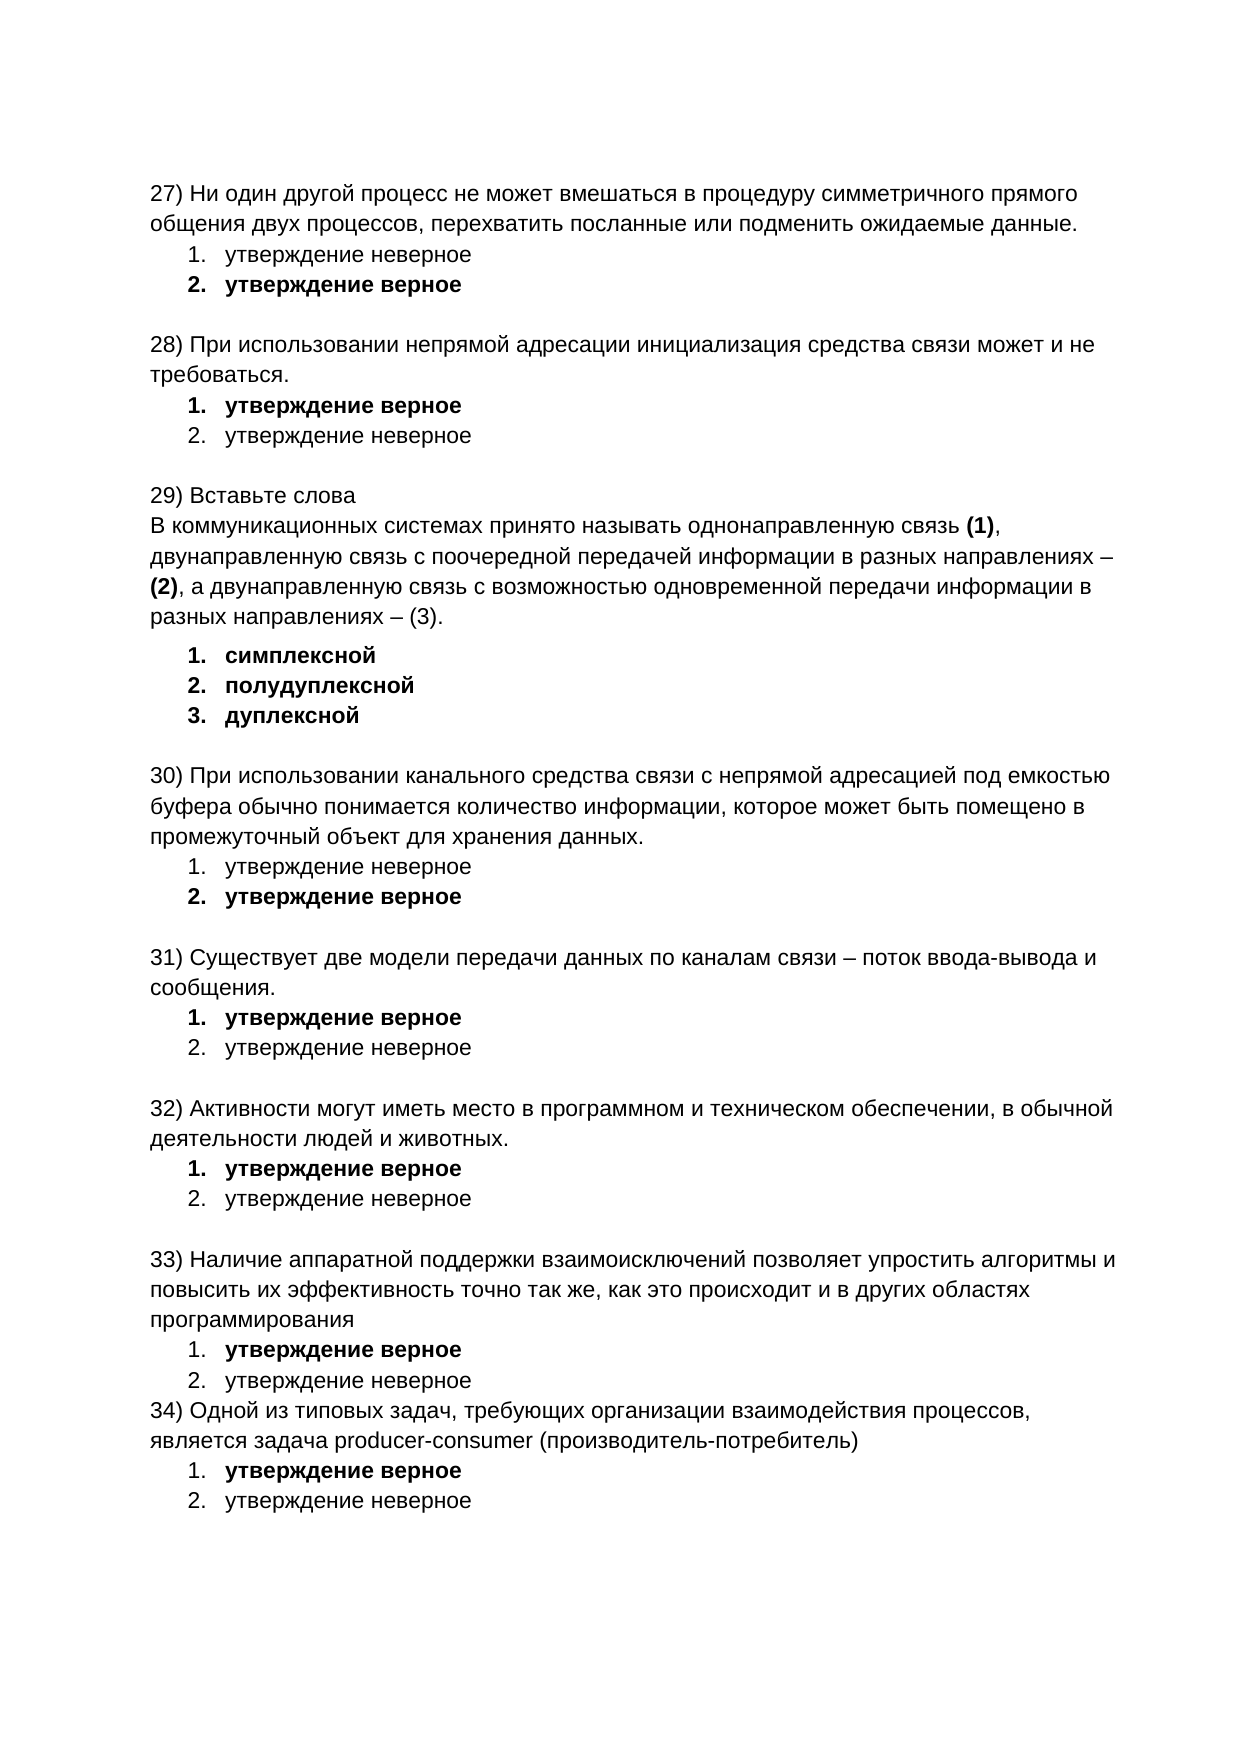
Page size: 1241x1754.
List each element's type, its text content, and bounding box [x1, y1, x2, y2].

text 29) Вставьте слова [150, 482, 1124, 509]
text 31) Существует две модели передачи данных по каналам связи – поток ввода-вывода и сообщения. [150, 944, 1124, 1000]
list утверждение неверное [187, 1034, 1124, 1061]
list утверждение верное [187, 1336, 1124, 1363]
list утверждение неверное [187, 241, 1124, 267]
text 28) При использовании непрямой адресации инициализация средства связи может и не требоваться. [150, 331, 1124, 388]
list утверждение верное [187, 271, 1124, 297]
list утверждение неверное [187, 1185, 1124, 1212]
list утверждение неверное [187, 853, 1124, 879]
list утверждение неверное [187, 422, 1124, 448]
list дуплексной [187, 702, 1124, 759]
text 32) Активности могут иметь место в программном и техническом обеспечении, в обычной деятельности людей и животных. [150, 1095, 1124, 1151]
list утверждение верное [187, 1457, 1124, 1484]
list утверждение неверное [187, 1367, 1124, 1393]
text В коммуникационных системах принято называть однонаправленную связь (1), двунаправленную связь с поочередной передачей информации в разных направлениях – (2), а двунаправленную связь с возможностью одновременной передачи информации в разных направлениях – (3). [150, 512, 1124, 629]
text 27) Ни один другой процесс не может вмешаться в процедуру симметричного прямого общения двух процессов, перехватить посланные или подменить ожидаемые данные. [150, 180, 1124, 237]
text 30) При использовании канального средства связи с непрямой адресацией под емкостью буфера обычно понимается количество информации, которое может быть помещено в промежуточный объект для хранения данных. [150, 762, 1124, 849]
list утверждение неверное [187, 1487, 1124, 1514]
list утверждение верное [187, 392, 1124, 418]
list полудуплексной [187, 672, 1124, 698]
list симплексной [187, 642, 1124, 668]
list утверждение верное [187, 1155, 1124, 1182]
text 34) Одной из типовых задач, требующих организации взаимодействия процессов, является задача producer-consumer (производитель-потребитель) [150, 1397, 1124, 1453]
list утверждение верное [187, 1004, 1124, 1031]
list утверждение верное [187, 883, 1124, 910]
text 33) Наличие аппаратной поддержки взаимоисключений позволяет упростить алгоритмы и повысить их эффективность точно так же, как это происходит и в других областях программирования [150, 1246, 1124, 1333]
